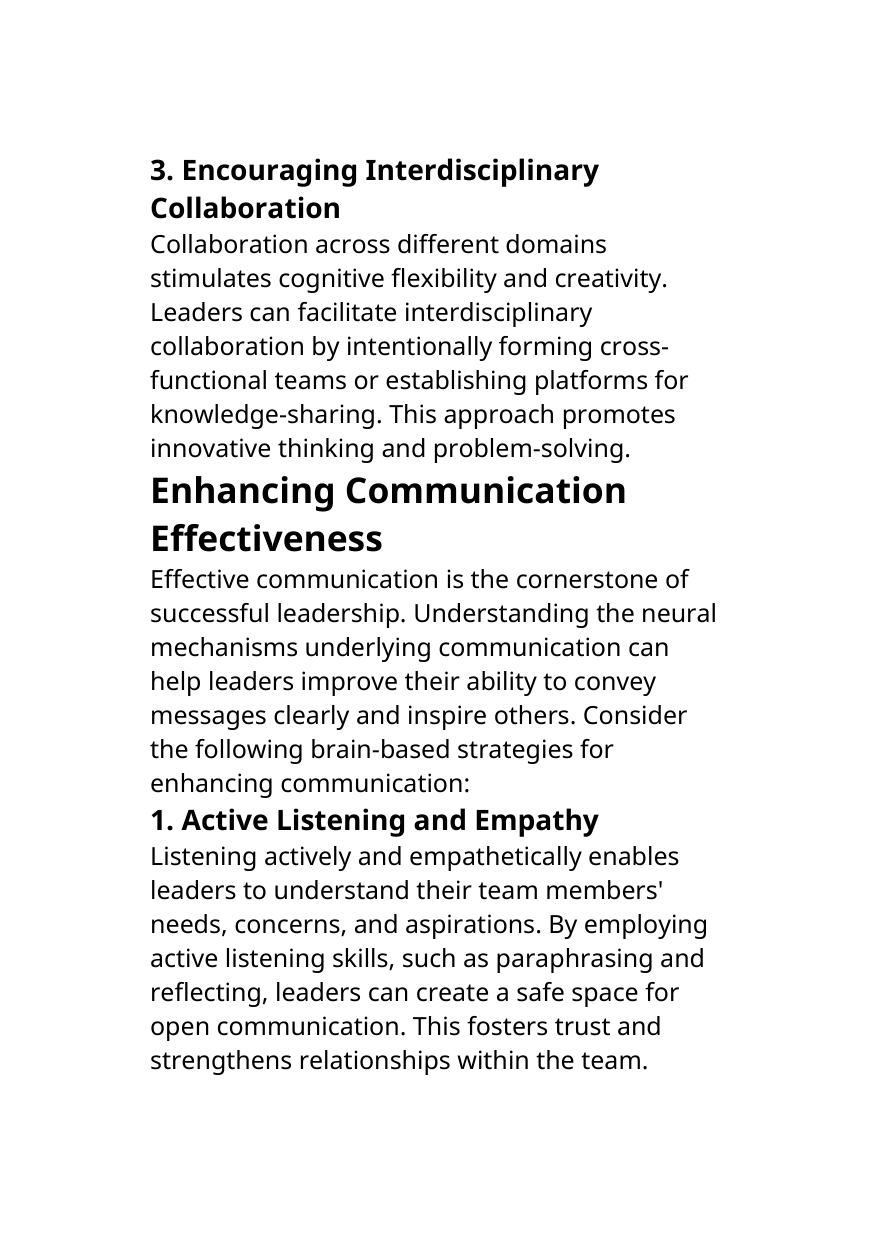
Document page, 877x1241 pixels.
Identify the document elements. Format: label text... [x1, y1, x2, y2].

subtitle 1. Active Listening and Empathy [150, 800, 727, 838]
text Listening actively and empathetically enables leaders to understand their team members' needs, concerns, and aspirations. By employing active listening skills, such as paraphrasing and reflecting, leaders can create a safe space for open communication. This fosters trust and strengthens relationships within the team. [150, 838, 727, 1077]
subtitle Enhancing Communication Effectiveness [150, 465, 727, 562]
text Effective communication is the cornerstone of successful leadership. Understanding the neural mechanisms underlying communication can help leaders improve their ability to convey messages clearly and inspire others. Consider the following brain-based strategies for enhancing communication: [150, 562, 727, 800]
subtitle 3. Encouraging Interdisciplinary Collaboration [150, 150, 727, 227]
text Collaboration across different domains stimulates cognitive flexibility and creativity. Leaders can facilitate interdisciplinary collaboration by intentionally forming cross-functional teams or establishing platforms for knowledge-sharing. This approach promotes innovative thinking and problem-solving. [150, 227, 727, 465]
